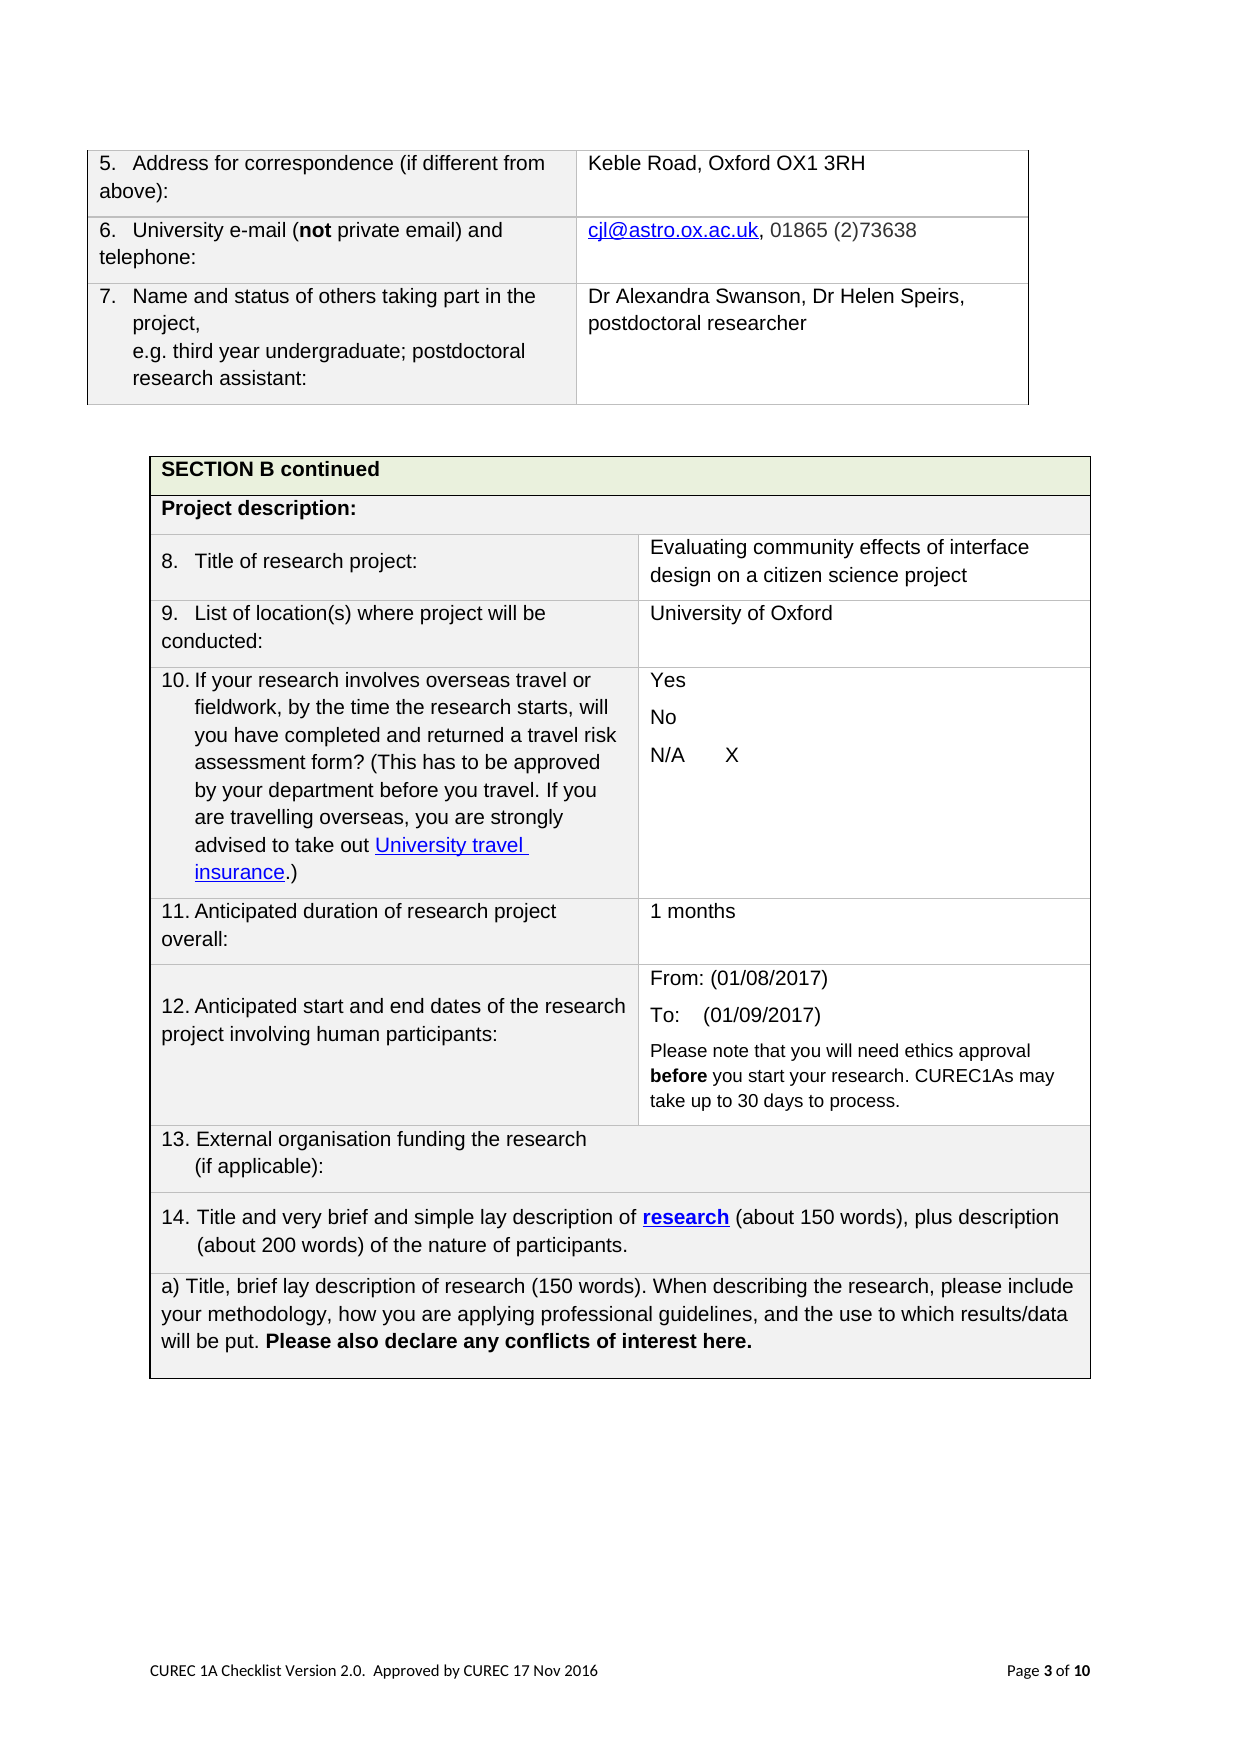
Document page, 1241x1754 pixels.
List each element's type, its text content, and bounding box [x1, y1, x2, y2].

table_cell Keble Road, Oxford OX1 3RH [577, 151, 1028, 216]
table_cell 10. If your research involves overseas travel or fieldwork, by the time the research starts, will you have completed and returned a travel risk assessment form? (This has to be approved by your department before you travel. If you are travelling overseas, you are strongly advised to take out University travel insurance.) [151, 668, 638, 898]
table_cell 9. List of location(s) where project will be conducted: [151, 601, 638, 667]
table_cell 14. Title and very brief and simple lay description of research (about 150 words), plus description (about 200 words) of the nature of participants. [151, 1193, 1090, 1273]
table_cell Evaluating community effects of interface design on a citizen science project [639, 535, 1090, 600]
table_cell 5. Address for correspondence (if different from above): [88, 151, 576, 216]
table_cell 12. Anticipated start and end dates of the research project involving human participants: [151, 965, 638, 1125]
table_cell 13. External organisation funding the research (if applicable): [151, 1126, 1090, 1192]
table_cell Dr Alexandra Swanson, Dr Helen Speirs, postdoctoral researcher [577, 284, 1028, 404]
table_cell a) Title, brief lay description of research (150 words). When describing the research, please include your methodology, how you are applying professional guidelines, and the use to which results/data will be put. Please also declare any conflicts of interest here. [151, 1274, 1090, 1378]
table_cell 1 months [639, 899, 1090, 964]
table_cell 7. Name and status of others taking part in the project, e.g. third year undergraduate; postdoctoral research assistant: [88, 284, 576, 404]
table_header SECTION B continued [151, 457, 1090, 495]
table_cell 8. Title of research project: [151, 535, 638, 600]
table_cell Yes No N/A X [639, 668, 1090, 898]
table_cell Project description: [151, 496, 1090, 534]
table_cell 11. Anticipated duration of research project overall: [151, 899, 638, 964]
table_cell From: (01/08/2017) To: (01/09/2017) Please note that you will need ethics approval before you start your research. CUREC1As may take up to 30 days to process. [639, 965, 1090, 1125]
table_cell University of Oxford [639, 601, 1090, 667]
table_cell 6. University e-mail (not private email) and telephone: [88, 218, 576, 283]
table_cell cjl@astro.ox.ac.uk, 01865 (2)73638 [577, 218, 1028, 283]
